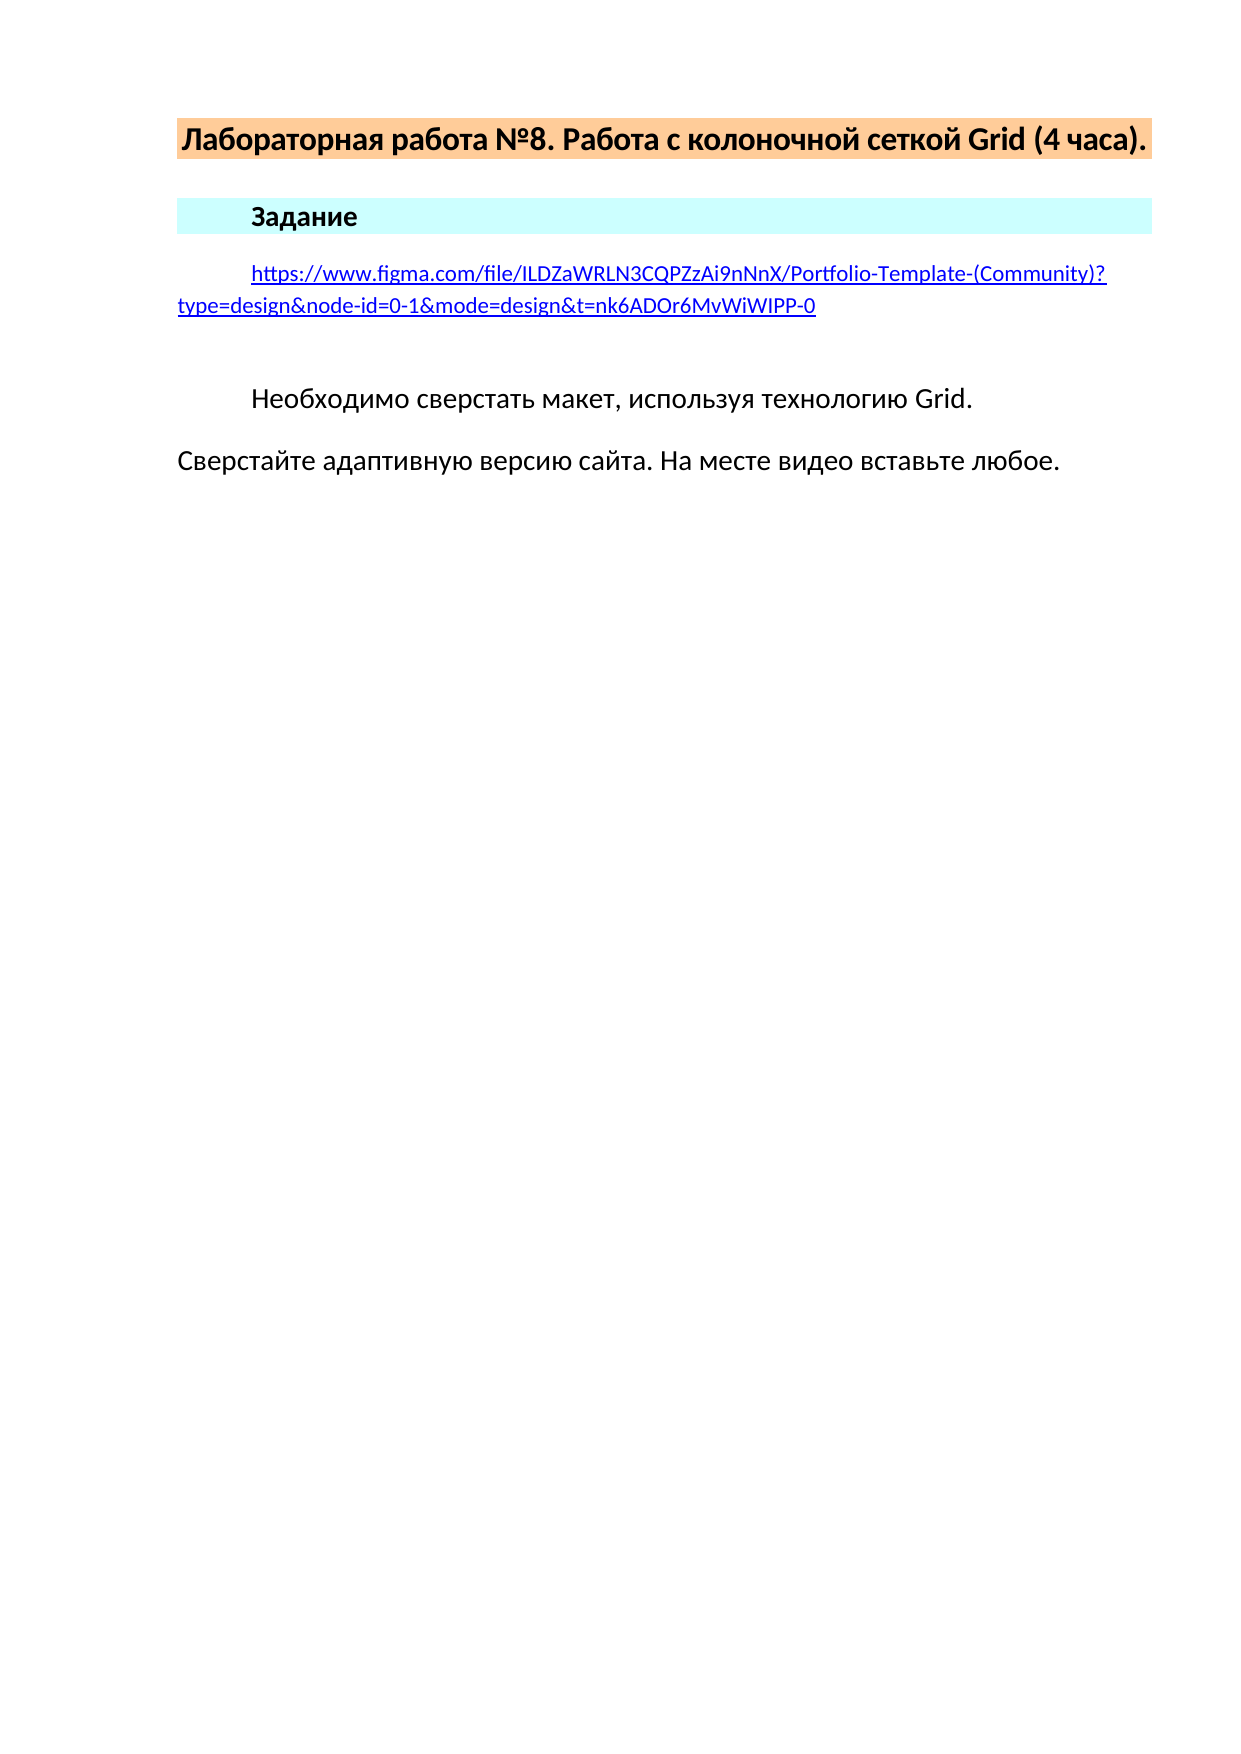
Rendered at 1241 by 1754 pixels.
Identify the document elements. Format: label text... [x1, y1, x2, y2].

text https://www.figma.com/file/ILDZaWRLN3CQPZzAi9nNnX/Portfolio-Template-(Community)?type=design&node-id=0-1&mode=design&t=nk6ADOr6MvWiWIPP-0 [177, 259, 1152, 319]
text Необходимо сверстать макет, используя технологию Grid. [177, 381, 1152, 416]
text Задание [177, 198, 1152, 234]
text Сверстайте адаптивную версию сайта. На месте видео вставьте любое. [177, 442, 1152, 478]
subtitle Лабораторная работа №8. Работа с колоночной сеткой Grid (4 часа). [177, 118, 1152, 159]
